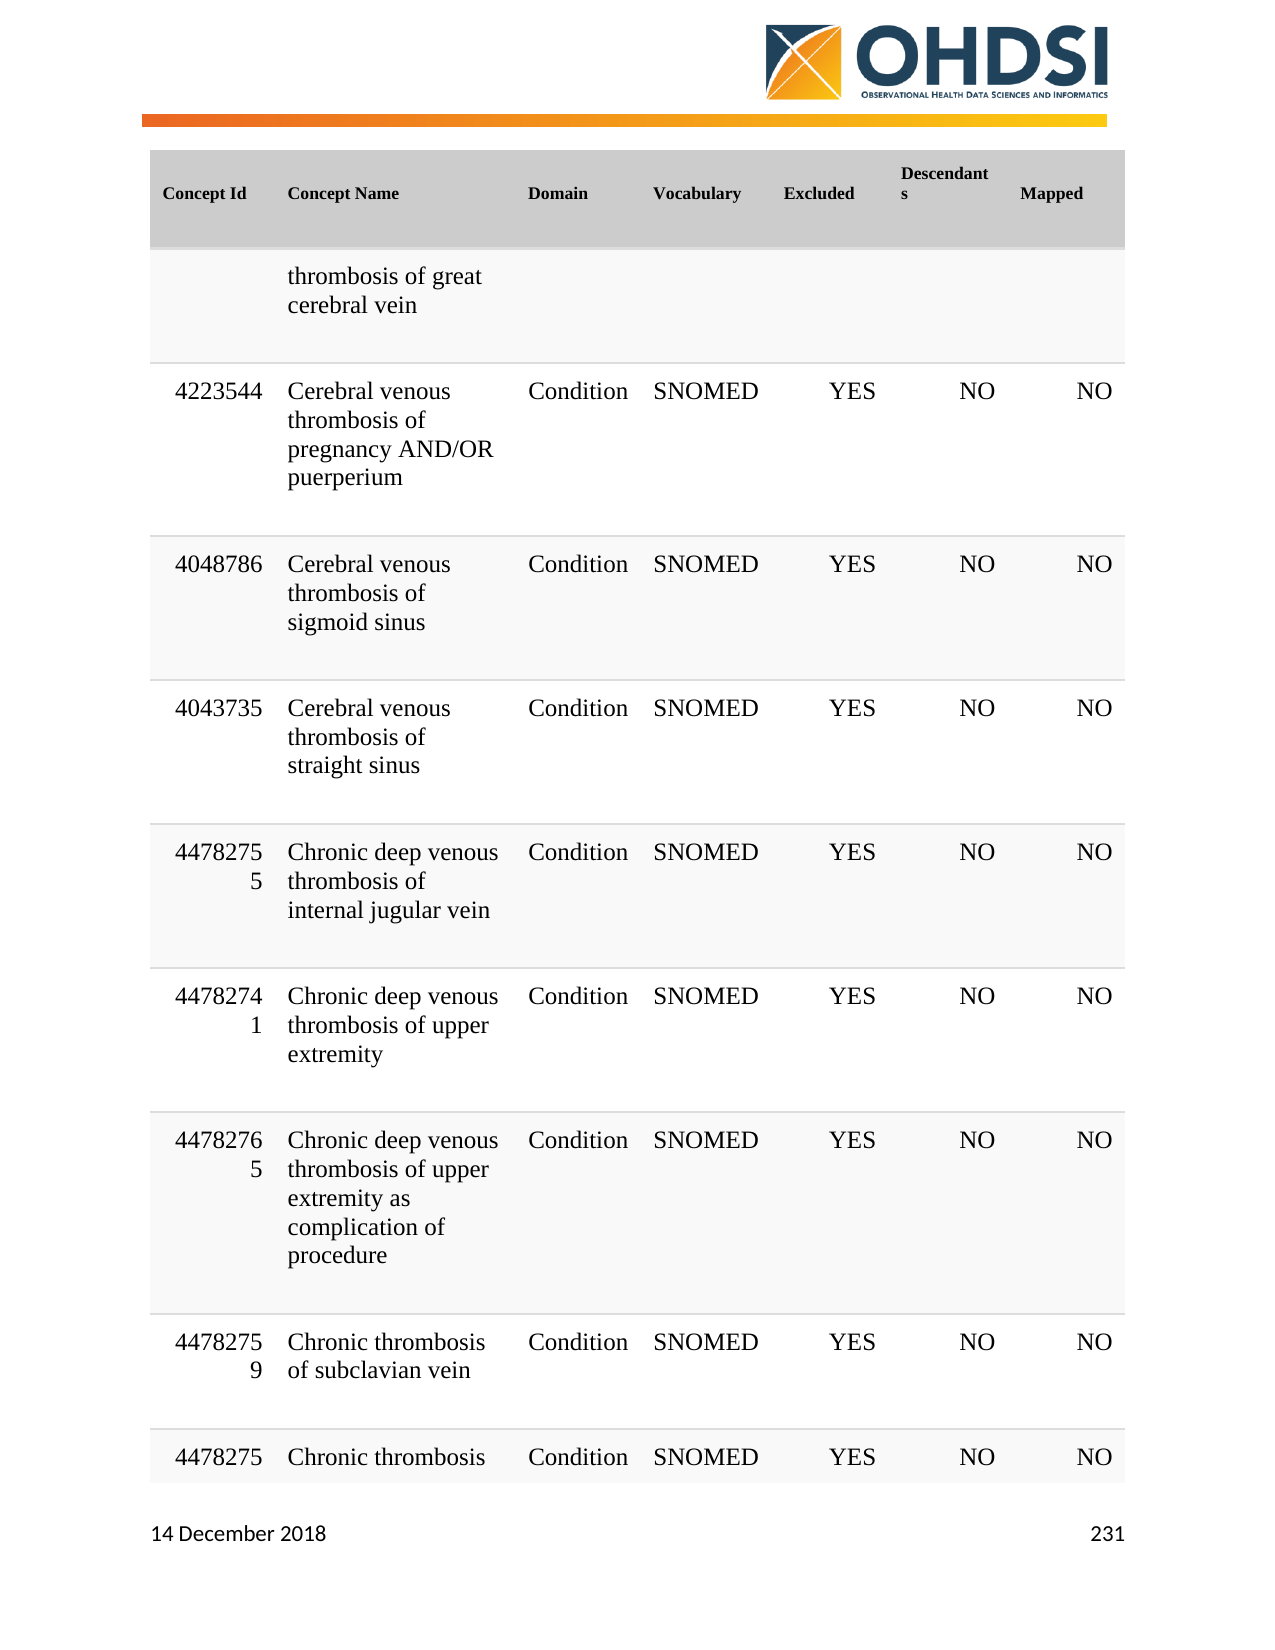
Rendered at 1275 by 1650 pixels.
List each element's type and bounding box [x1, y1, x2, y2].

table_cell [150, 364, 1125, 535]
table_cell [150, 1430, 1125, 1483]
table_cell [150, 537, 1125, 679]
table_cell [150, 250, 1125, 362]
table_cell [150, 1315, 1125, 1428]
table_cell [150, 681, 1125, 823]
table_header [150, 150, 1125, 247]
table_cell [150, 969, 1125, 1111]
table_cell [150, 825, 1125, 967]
picture [748, 11, 1125, 114]
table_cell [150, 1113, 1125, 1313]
